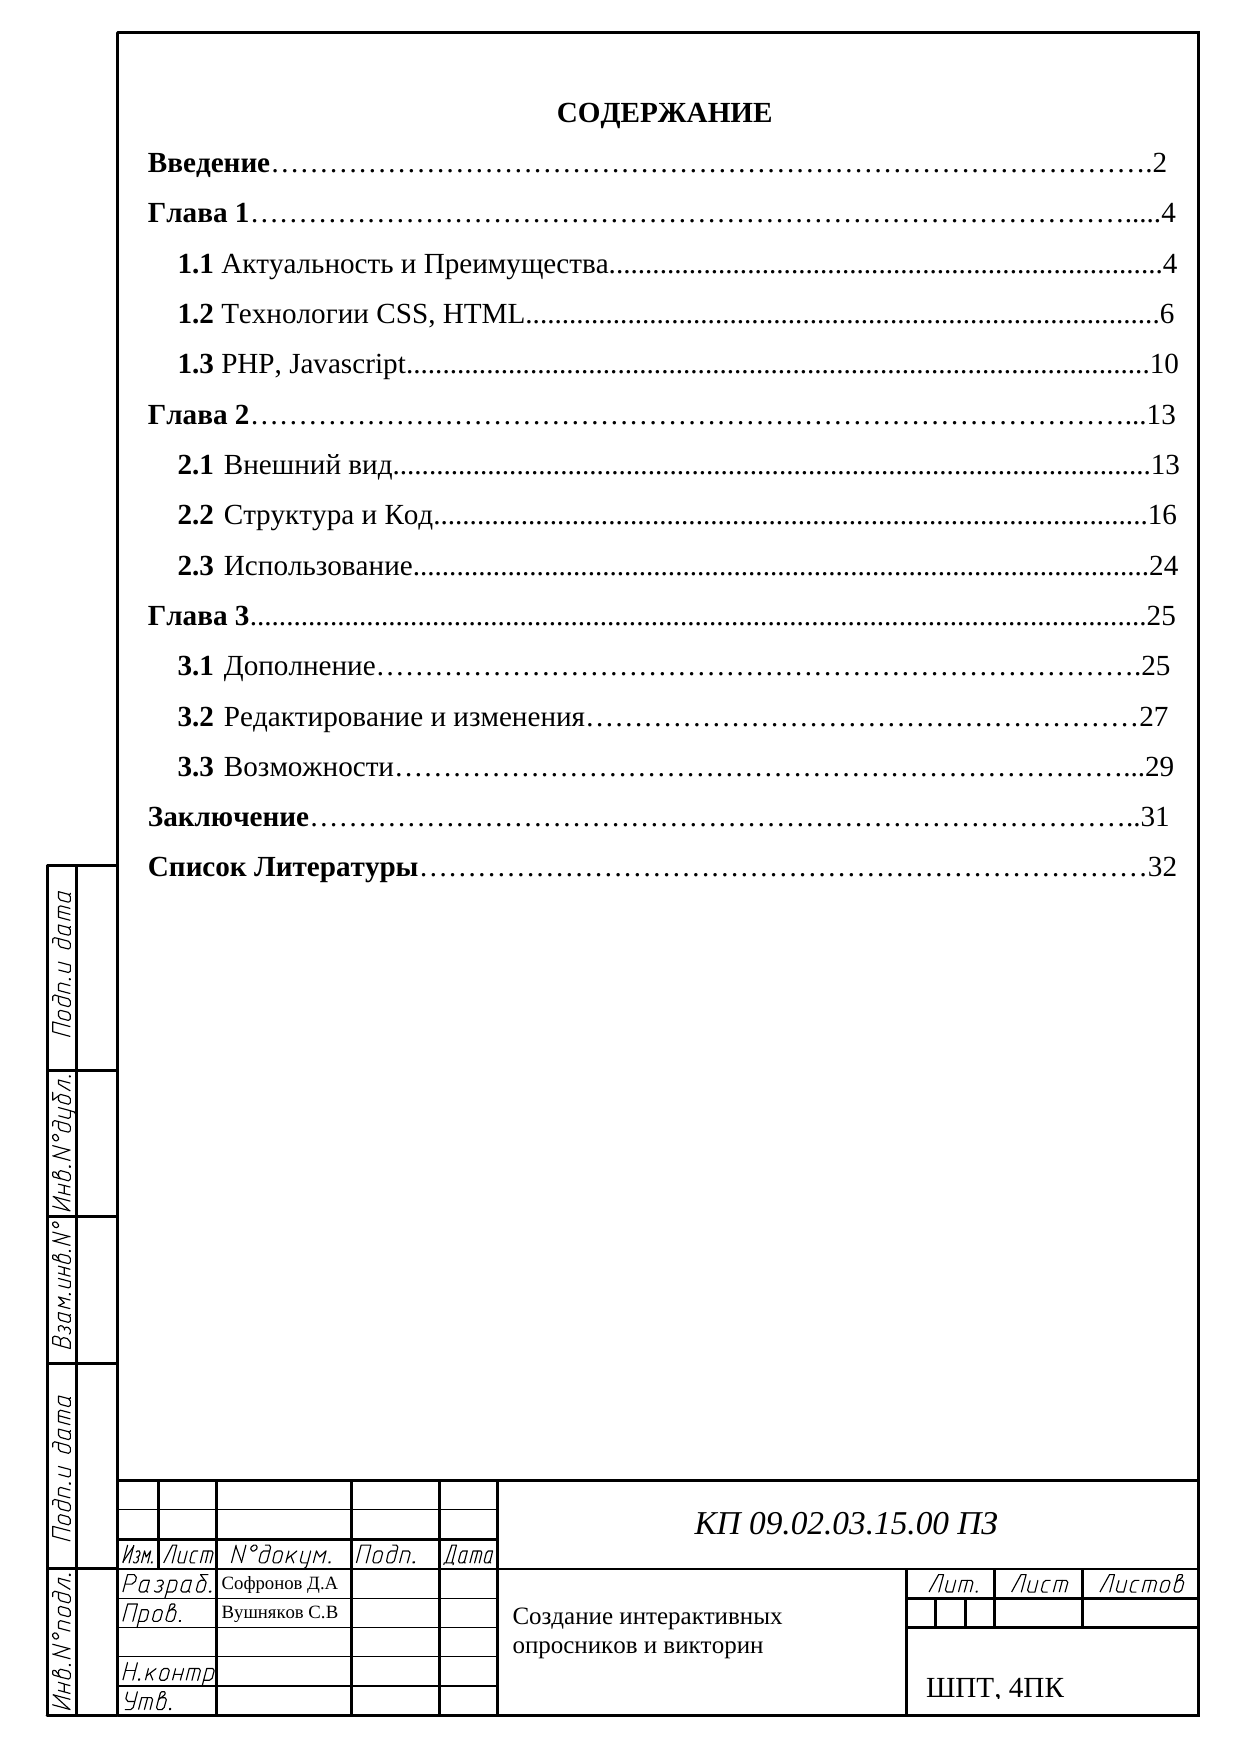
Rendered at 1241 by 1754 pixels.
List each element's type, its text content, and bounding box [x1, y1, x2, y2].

list Заключение…………………………………………………………………………..31 [148, 799, 1181, 833]
list Редактирование и изменения…………………………………………………27 [177, 699, 1181, 732]
text СОДЕРЖАНИЕ [148, 95, 1181, 128]
list Структура и Код..................................................................................................16 [177, 497, 1181, 531]
list PHP, Javascript......................................................................................................10 [177, 346, 1181, 380]
text Глава 1……………………………………………………………………………….....4 [148, 196, 1181, 229]
text Глава 3...........................................................................................................................25 [148, 598, 1181, 632]
list Актуальность и Преимущества............................................................................4 [177, 246, 1181, 279]
list Внешний вид........................................................................................................13 [177, 447, 1181, 481]
list Возможности…………………………………………………………………...29 [177, 749, 1181, 782]
list Технологии CSS, HTML.......................................................................................6 [177, 296, 1181, 330]
text Введение……………………………………………………………………………….2 [148, 145, 1181, 179]
text Список Литературы…………………………………………………………………32 [148, 849, 1181, 883]
list Дополнение…………………………………………………………………….25 [177, 648, 1181, 682]
list Использование.....................................................................................................24 [177, 548, 1181, 581]
text Глава 2………………………………………………………………………………...13 [148, 397, 1181, 430]
